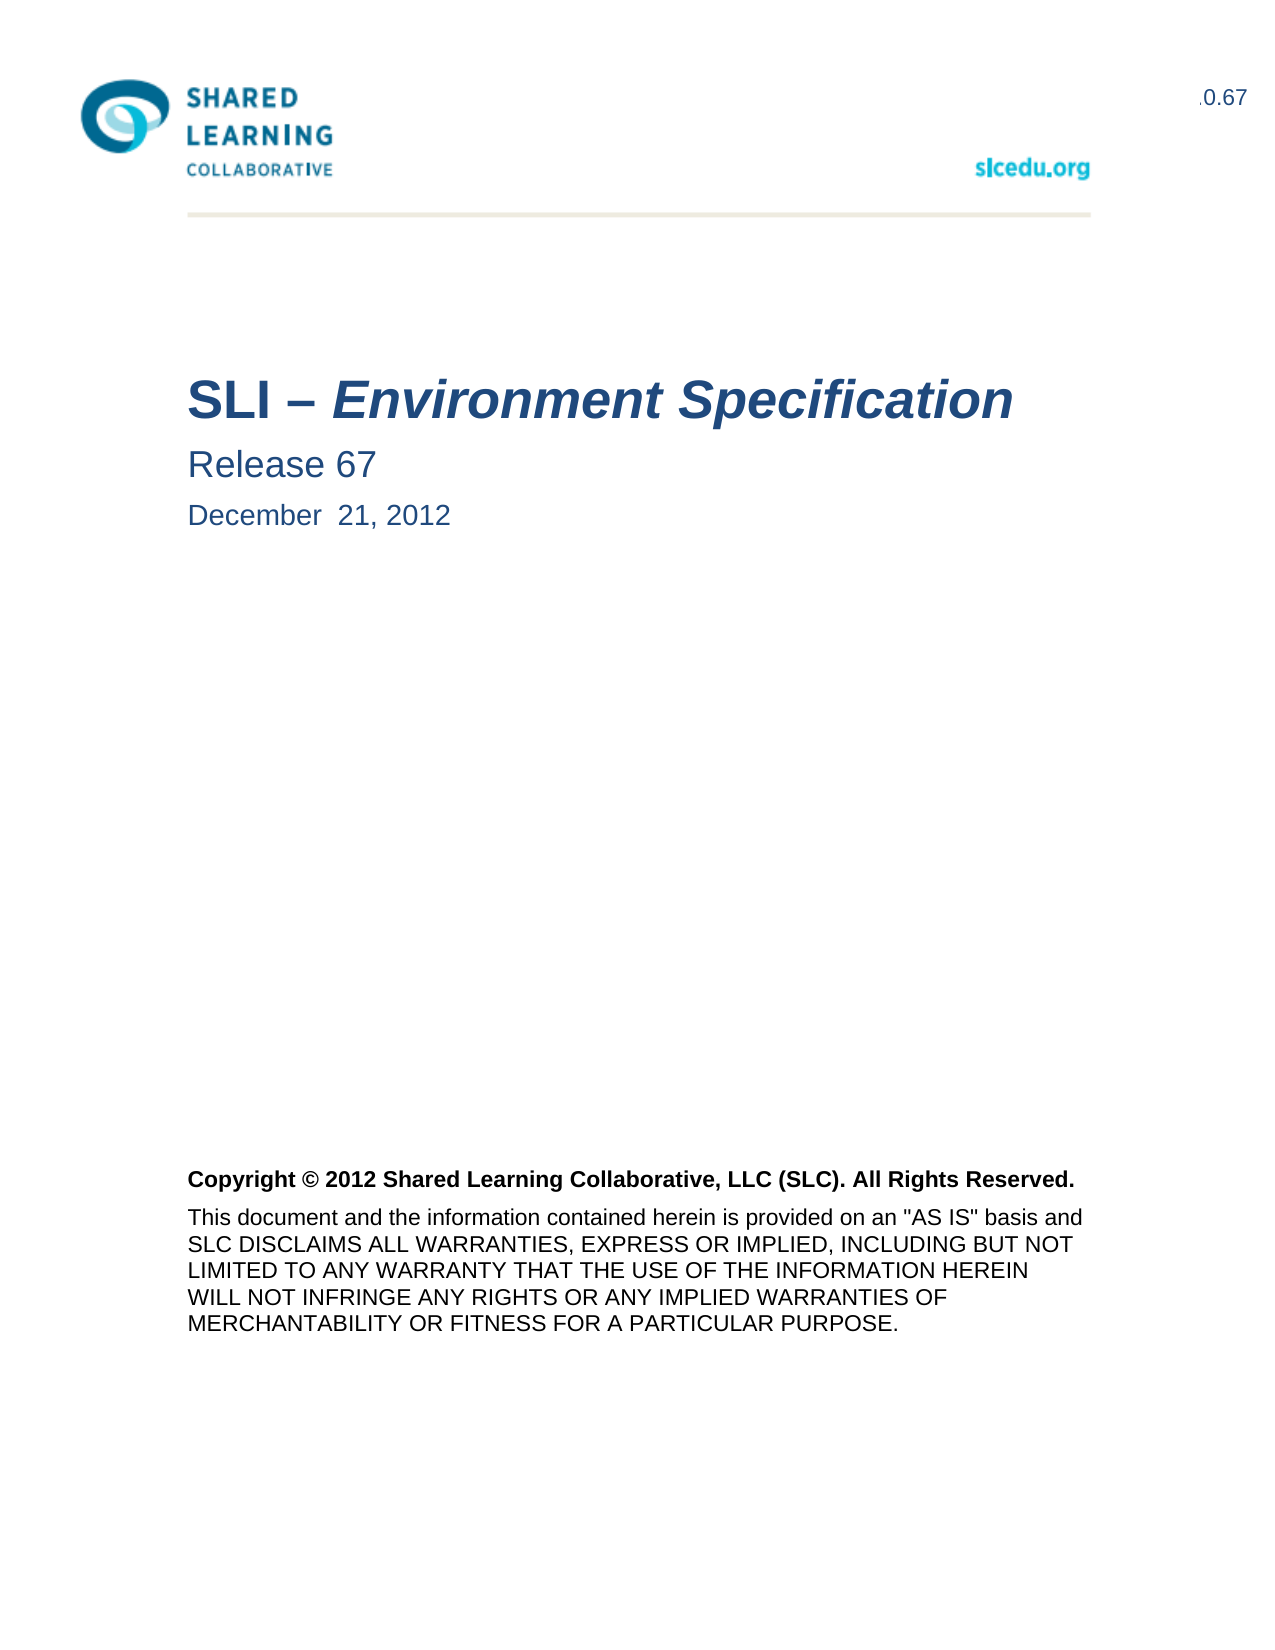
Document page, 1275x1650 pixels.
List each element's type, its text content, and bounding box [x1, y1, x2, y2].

text This document and the information contained herein is provided on an "AS IS" basis and SLC DISCLAIMS ALL WARRANTIES, EXPRESS OR IMPLIED, INCLUDING BUT NOT LIMITED TO ANY WARRANTY THAT THE USE OF THE INFORMATION HEREIN WILL NOT INFRINGE ANY RIGHTS OR ANY IMPLIED WARRANTIES OF MERCHANTABILITY OR FITNESS FOR A PARTICULAR PURPOSE. [187, 1204, 1087, 1336]
title SLI – Environment Specification [187, 367, 1087, 430]
text Release 67 [187, 442, 1087, 485]
text Copyright © 2012 Shared Learning Collaborative, LLC (SLC). All Rights Reserved. [187, 1166, 1087, 1192]
text December 21, 2012 [187, 498, 1087, 531]
